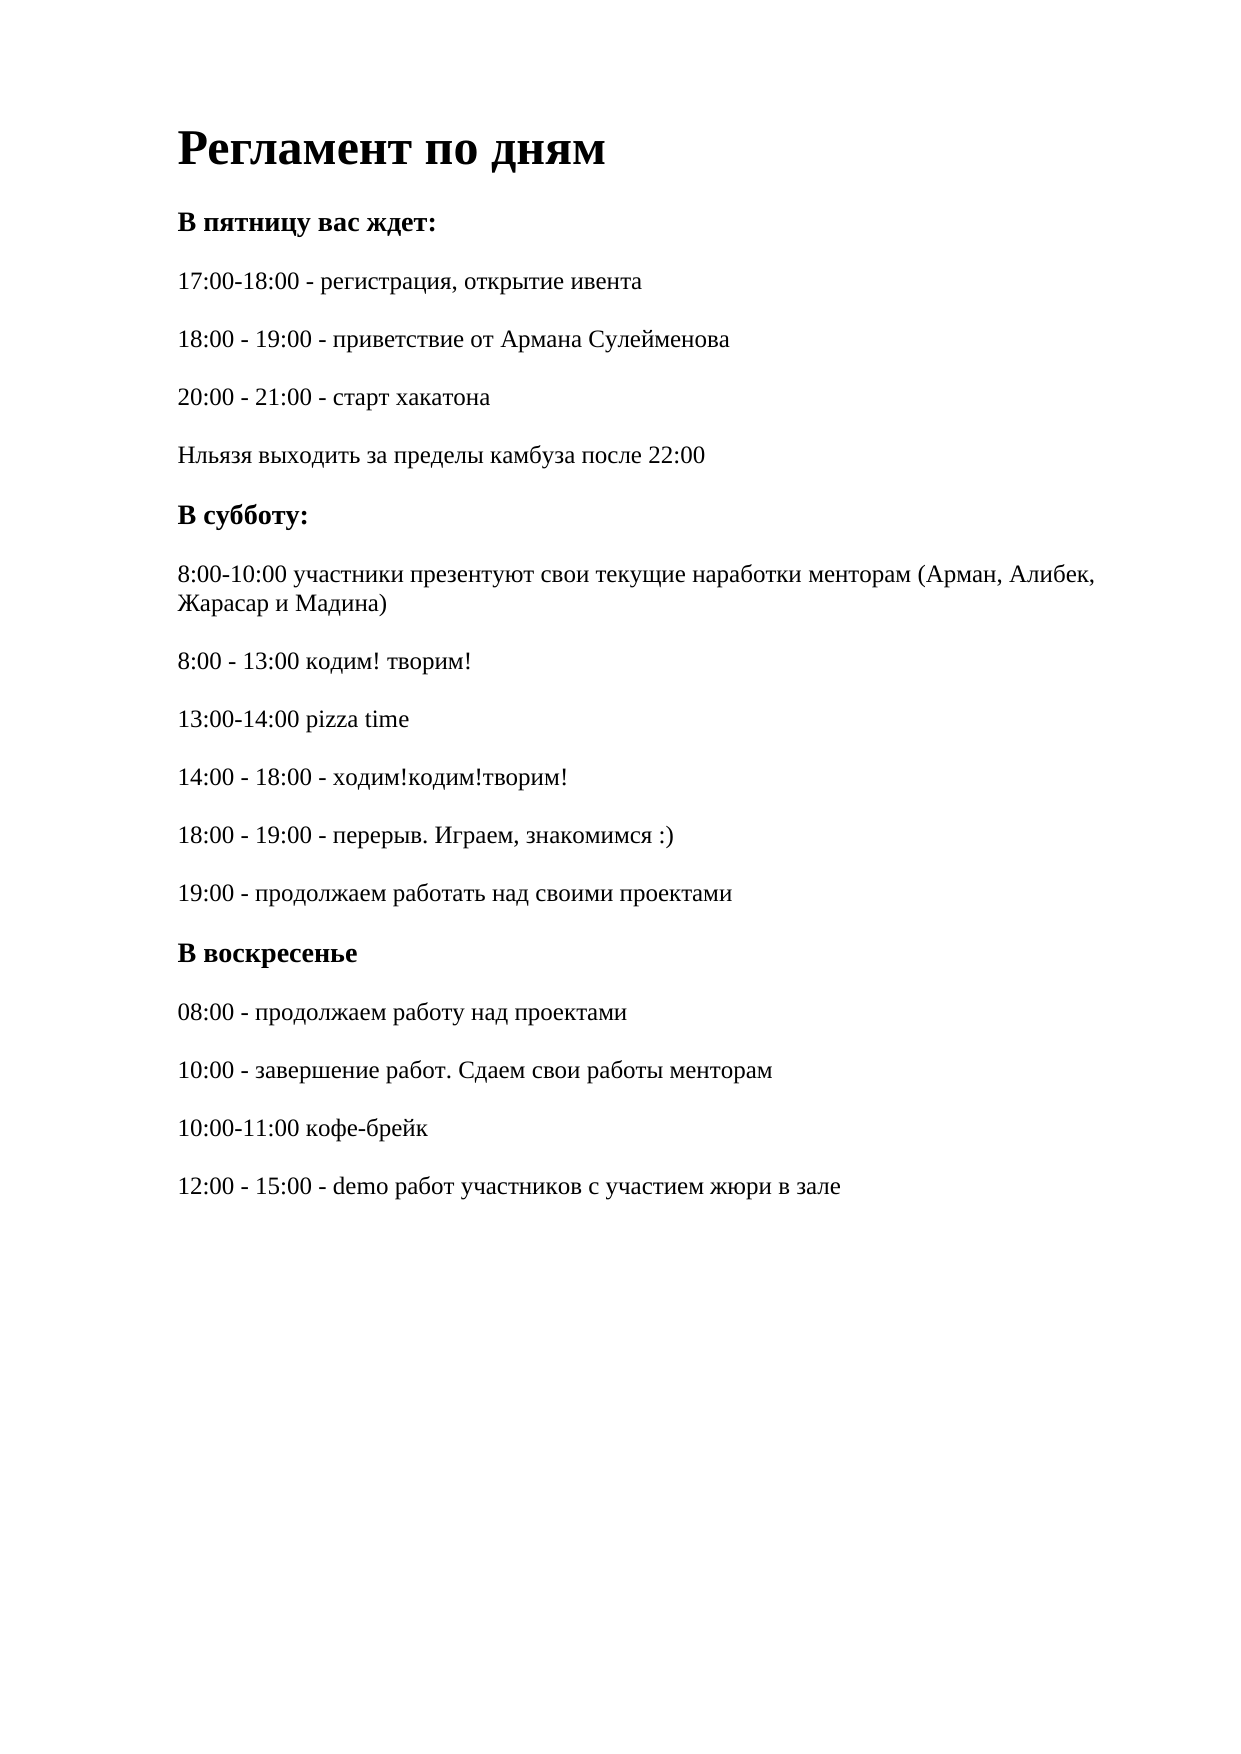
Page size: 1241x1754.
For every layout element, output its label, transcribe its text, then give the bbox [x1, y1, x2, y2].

text 12:00 - 15:00 - demo работ участников с участием жюри в зале [177, 1171, 1152, 1200]
text 8:00 - 13:00 кодим! творим! [177, 646, 1152, 675]
text В пятницу вас ждет: [177, 205, 1152, 237]
text 14:00 - 18:00 - ходим!кодим!творим! [177, 762, 1152, 791]
text 08:00 - продолжаем работу над проектами [177, 997, 1152, 1026]
text 10:00-11:00 кофе-брейк [177, 1113, 1152, 1142]
text 18:00 - 19:00 - перерыв. Играем, знакомимся :) [177, 820, 1152, 849]
text 10:00 - завершение работ. Сдаем свои работы менторам [177, 1055, 1152, 1084]
text Нльязя выходить за пределы камбуза после 22:00 [177, 440, 1152, 469]
text 13:00-14:00 pizza time [177, 704, 1152, 733]
text 18:00 - 19:00 - приветствие от Армана Сулейменова [177, 324, 1152, 353]
text В воскресенье [177, 936, 1152, 968]
text Регламент по дням [177, 118, 1152, 176]
text 19:00 - продолжаем работать над своими проектами [177, 878, 1152, 907]
text В субботу: [177, 498, 1152, 530]
text 8:00-10:00 участники презентуют свои текущие наработки менторам (Арман, Алибек, Жарасар и Мадина) [177, 559, 1152, 617]
text 17:00-18:00 - регистрация, открытие ивента [177, 266, 1152, 295]
text 20:00 - 21:00 - старт хакатона [177, 382, 1152, 411]
